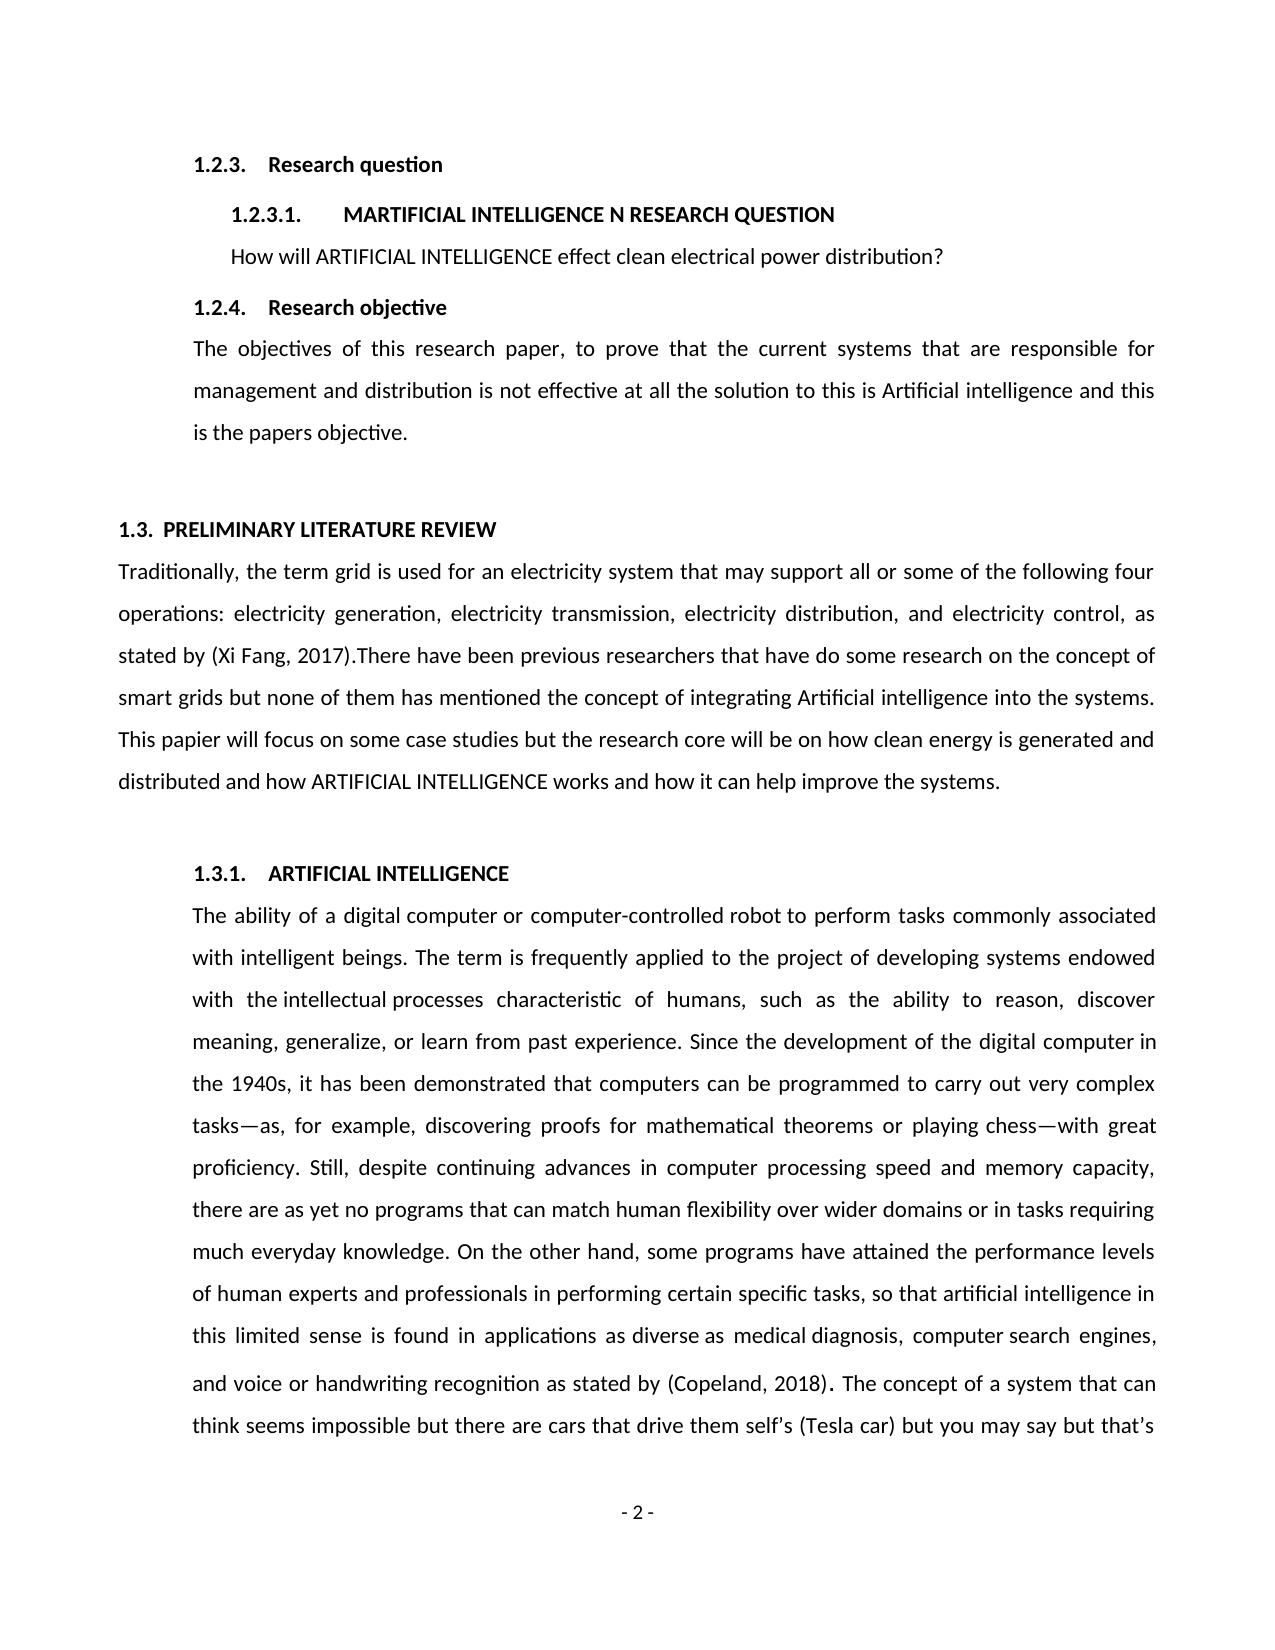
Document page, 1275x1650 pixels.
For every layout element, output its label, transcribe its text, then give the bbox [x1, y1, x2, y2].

text The objectives of this research paper, to prove that the current systems that are responsible for management and distribution is not effective at all the solution to this is Artificial intelligence and this is the papers objective. [193, 334, 1157, 447]
text How will ARTIFICIAL INTELLIGENCE effect clean electrical power distribution? [171, 242, 1157, 270]
subtitle Artificial intelligence [193, 859, 1157, 887]
subtitle Research question [193, 150, 1157, 178]
text Traditionally, the term grid is used for an electricity system that may support all or some of the following four operations: electricity generation, electricity transmission, electricity distribution, and electricity control, as stated by .There have been previous researchers that have do some research on the concept of smart grids but none of them has mentioned the concept of integrating Artificial intelligence into the systems. This papier will focus on some case studies but the research core will be on how clean energy is generated and distributed and how ARTIFICIAL INTELLIGENCE works and how it can help improve the systems. [118, 557, 1157, 795]
subtitle MArtificial intelligence n research question [231, 200, 1157, 228]
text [192, 901, 1157, 1439]
subtitle PRELIMINARY LITERATURE REVIEW [118, 515, 1157, 543]
subtitle Research objective [193, 293, 1157, 321]
